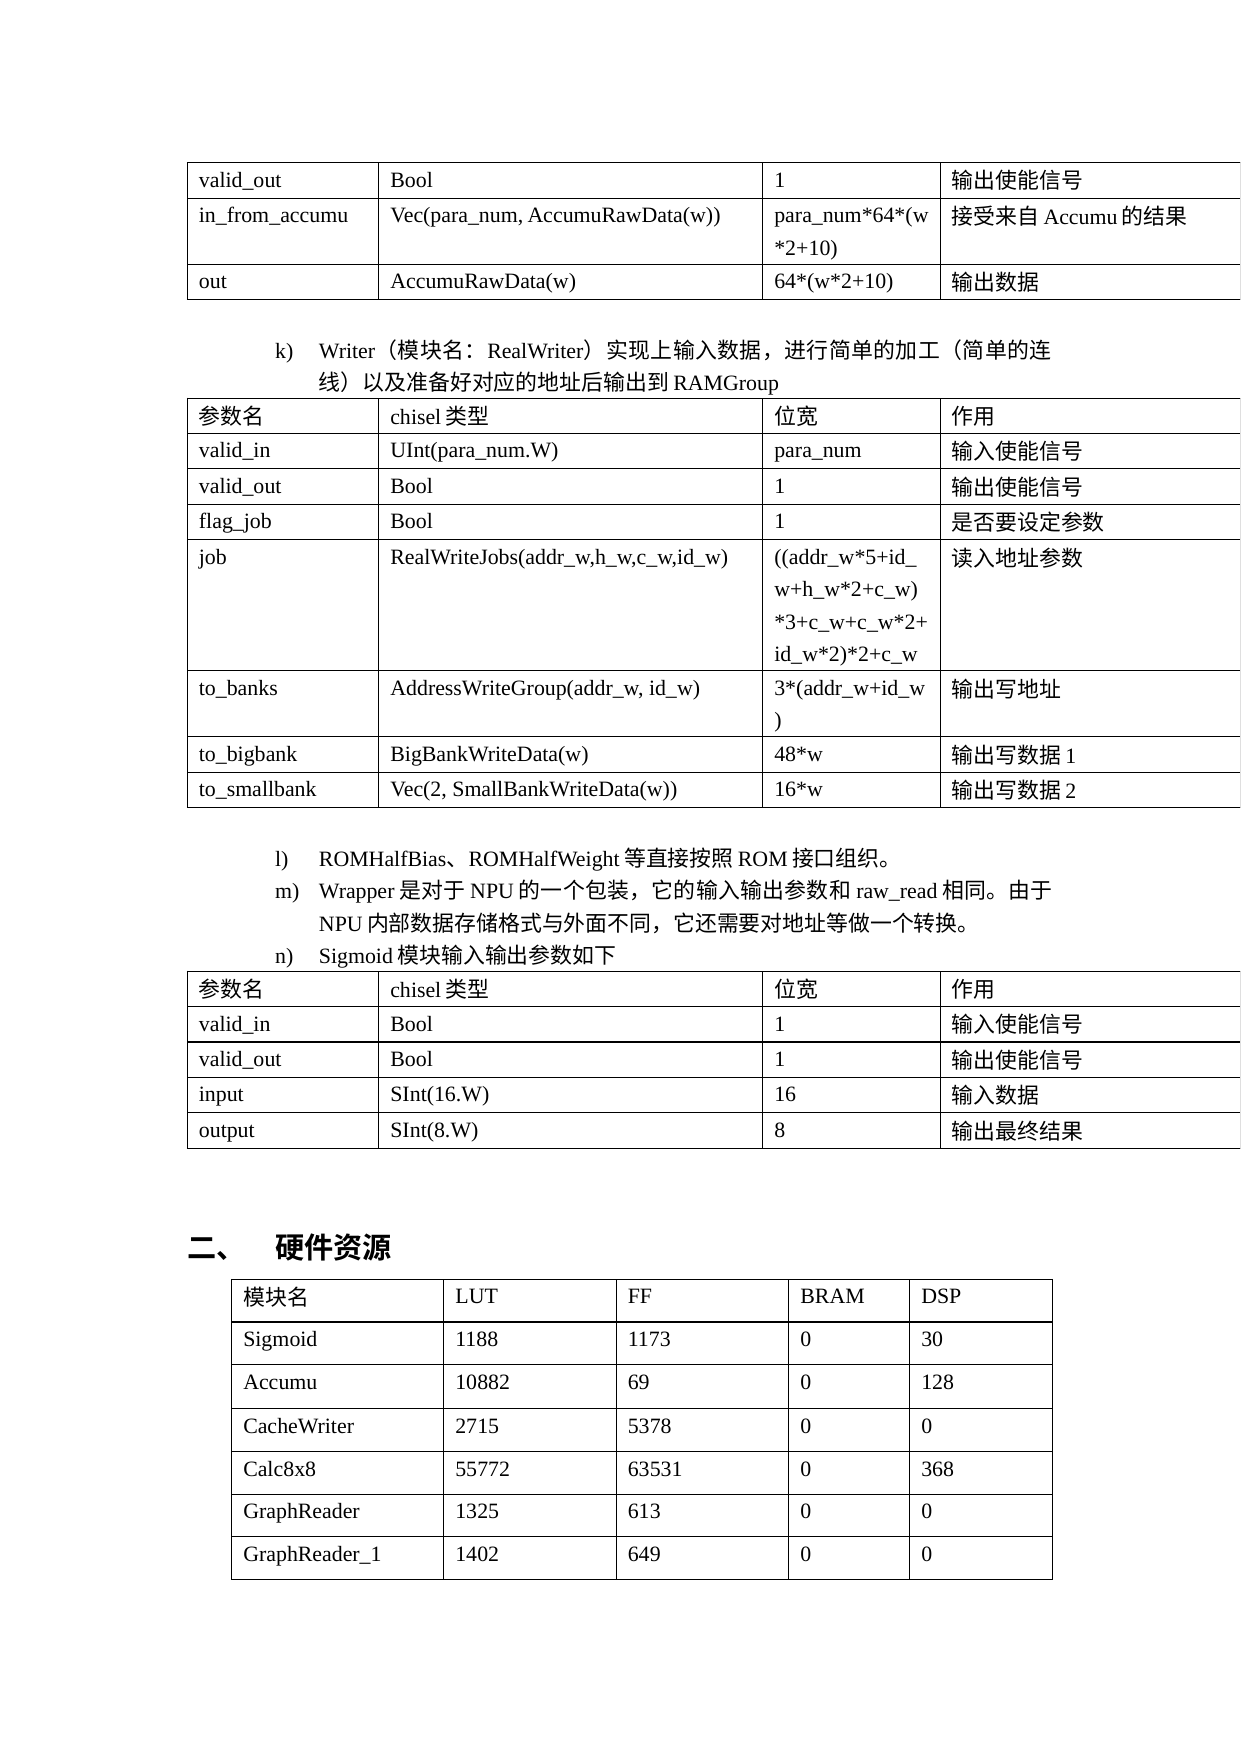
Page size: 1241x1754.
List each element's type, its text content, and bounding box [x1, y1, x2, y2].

table_cell 69 [617, 1365, 788, 1408]
table_cell 输入数据 [941, 1078, 1240, 1112]
table_cell 1 [763, 1043, 940, 1077]
table_cell CacheWriter [232, 1409, 443, 1451]
table_cell 1 [763, 163, 940, 197]
table_cell 输出使能信号 [941, 1043, 1240, 1077]
table_cell 输出数据 [941, 265, 1240, 299]
table_cell 16*w [763, 773, 940, 807]
table_cell 0 [789, 1365, 909, 1408]
table_cell 1402 [444, 1537, 616, 1579]
table_cell para_num [763, 434, 940, 468]
table_cell 输入使能信号 [941, 1007, 1240, 1041]
table_cell 30 [910, 1323, 1052, 1364]
table_header 模块名 [232, 1280, 443, 1321]
table_cell 649 [617, 1537, 788, 1579]
table_cell SInt(16.W) [379, 1078, 762, 1112]
table_cell input [188, 1078, 378, 1112]
table_cell Bool [379, 505, 762, 539]
table_cell 8 [763, 1113, 940, 1148]
table_cell 1188 [444, 1323, 616, 1364]
table_cell Vec(para_num, AccumuRawData(w)) [379, 199, 762, 263]
table_cell valid_out [188, 1043, 378, 1077]
table_cell 64*(w*2+10) [763, 265, 940, 299]
table_cell Bool [379, 1007, 762, 1041]
table_cell 0 [789, 1323, 909, 1364]
table_cell Bool [379, 163, 762, 197]
table_cell 读入地址参数 [941, 540, 1240, 670]
table_cell Accumu [232, 1365, 443, 1408]
table_header 位宽 [763, 399, 940, 433]
table_cell 3*(addr_w+id_w) [763, 671, 940, 736]
list Writer（模块名：RealWriter）实现上输入数据，进行简单的加工（简单的连线）以及准备好对应的地址后输出到RAMGroup [275, 332, 1053, 397]
table_cell 48*w [763, 737, 940, 772]
table_header DSP [910, 1280, 1052, 1321]
table_cell valid_in [188, 1007, 378, 1041]
table_cell 输出写地址 [941, 671, 1240, 736]
table_header 作用 [941, 399, 1240, 433]
table_cell AddressWriteGroup(addr_w, id_w) [379, 671, 762, 736]
table_cell 输出使能信号 [941, 163, 1240, 197]
table_cell 5378 [617, 1409, 788, 1451]
table_cell 1 [763, 1007, 940, 1041]
table_cell 128 [910, 1365, 1052, 1408]
table_cell 0 [910, 1495, 1052, 1536]
table_cell valid_in [188, 434, 378, 468]
table_cell 0 [789, 1537, 909, 1579]
table_cell 0 [789, 1409, 909, 1451]
table_cell 接受来自Accumu的结果 [941, 199, 1240, 263]
table_header FF [617, 1280, 788, 1321]
table_cell GraphReader_1 [232, 1537, 443, 1579]
table_header 作用 [941, 972, 1240, 1006]
table_cell 输出写数据1 [941, 737, 1240, 772]
table_cell 2715 [444, 1409, 616, 1451]
table_cell valid_out [188, 163, 378, 197]
table_cell Vec(2, SmallBankWriteData(w)) [379, 773, 762, 807]
table_cell to_smallbank [188, 773, 378, 807]
table_cell AccumuRawData(w) [379, 265, 762, 299]
table_cell BigBankWriteData(w) [379, 737, 762, 772]
table_cell in_from_accumu [188, 199, 378, 263]
table_cell 输出最终结果 [941, 1113, 1240, 1148]
table_cell 368 [910, 1452, 1052, 1493]
table_header 参数名 [188, 972, 378, 1006]
list 硬件资源 [187, 1214, 1053, 1279]
table_cell 10882 [444, 1365, 616, 1408]
table_header LUT [444, 1280, 616, 1321]
list Wrapper是对于NPU的一个包装，它的输入输出参数和raw_read相同。由于NPU内部数据存储格式与外面不同，它还需要对地址等做一个转换。 [275, 873, 1053, 938]
table_cell Bool [379, 469, 762, 504]
table_cell ((addr_w*5+id_w+h_w*2+c_w)*3+c_w+c_w*2+id_w*2)*2+c_w [763, 540, 940, 670]
table_cell 63531 [617, 1452, 788, 1493]
table_cell 1325 [444, 1495, 616, 1536]
table_cell 1 [763, 505, 940, 539]
table_cell 0 [789, 1495, 909, 1536]
table_cell 输出写数据2 [941, 773, 1240, 807]
table_cell para_num*64*(w*2+10) [763, 199, 940, 263]
table_cell Calc8x8 [232, 1452, 443, 1493]
table_header BRAM [789, 1280, 909, 1321]
table_cell 55772 [444, 1452, 616, 1493]
table_cell valid_out [188, 469, 378, 504]
list Sigmoid模块输入输出参数如下 [275, 938, 1053, 971]
table_cell out [188, 265, 378, 299]
table_cell 1173 [617, 1323, 788, 1364]
table_cell UInt(para_num.W) [379, 434, 762, 468]
table_cell job [188, 540, 378, 670]
table_cell 0 [789, 1452, 909, 1493]
table_cell 是否要设定参数 [941, 505, 1240, 539]
table_cell 613 [617, 1495, 788, 1536]
table_cell to_bigbank [188, 737, 378, 772]
table_header chisel类型 [379, 972, 762, 1006]
table_header 参数名 [188, 399, 378, 433]
table_cell GraphReader [232, 1495, 443, 1536]
table_cell 0 [910, 1537, 1052, 1579]
table_cell SInt(8.W) [379, 1113, 762, 1148]
table_cell Sigmoid [232, 1323, 443, 1364]
table_cell 16 [763, 1078, 940, 1112]
table_cell 输入使能信号 [941, 434, 1240, 468]
table_cell 0 [910, 1409, 1052, 1451]
table_cell output [188, 1113, 378, 1148]
table_cell flag_job [188, 505, 378, 539]
list ROMHalfBias、ROMHalfWeight等直接按照ROM接口组织。 [275, 841, 1053, 873]
table_cell to_banks [188, 671, 378, 736]
table_header chisel类型 [379, 399, 762, 433]
table_cell Bool [379, 1043, 762, 1077]
table_header 位宽 [763, 972, 940, 1006]
table_cell 1 [763, 469, 940, 504]
table_cell RealWriteJobs(addr_w,h_w,c_w,id_w) [379, 540, 762, 670]
table_cell 输出使能信号 [941, 469, 1240, 504]
